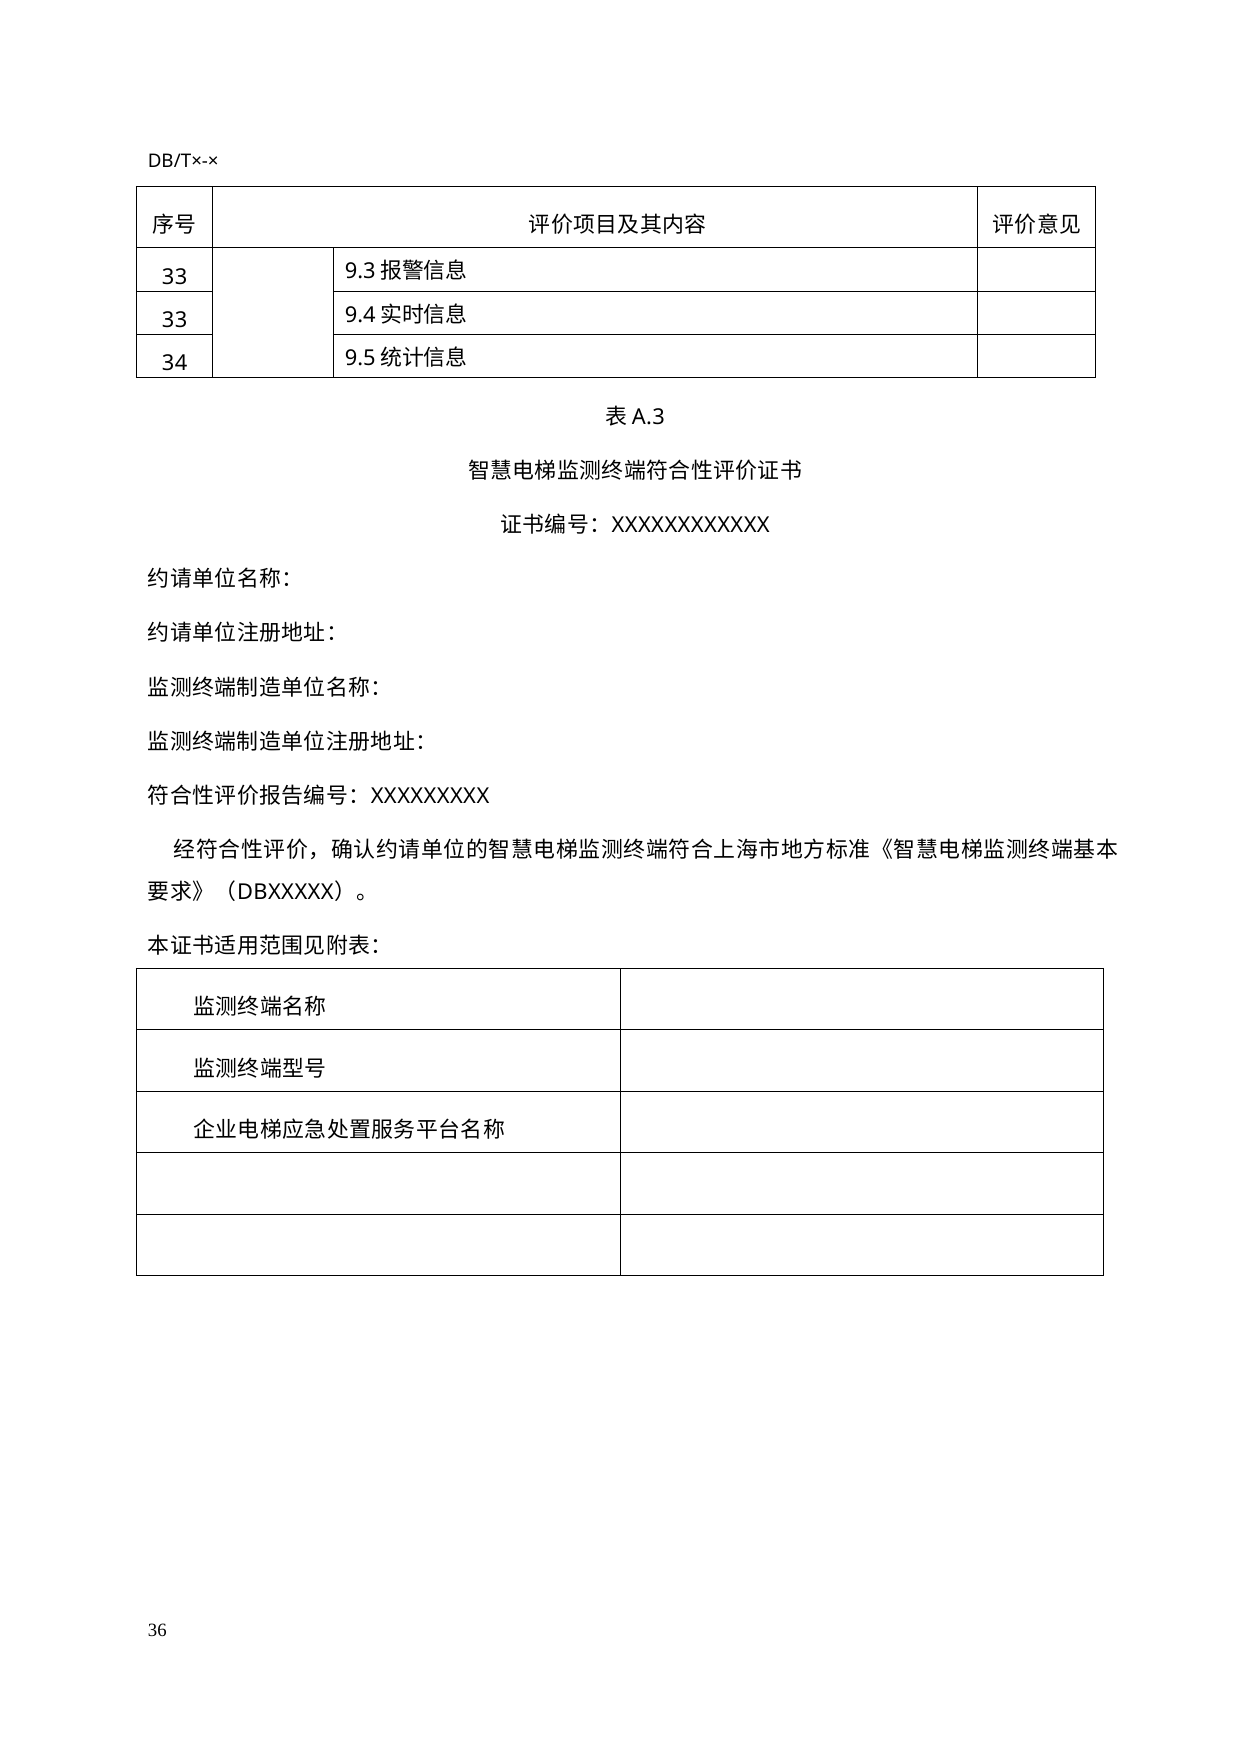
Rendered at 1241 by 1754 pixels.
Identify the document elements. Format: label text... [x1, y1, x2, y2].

table_header 评价意见 [978, 187, 1095, 247]
text 经符合性评价，确认约请单位的智慧电梯监测终端符合上海市地方标准《智慧电梯监测终端基本要求》（DBXXXXX）。 [148, 824, 1122, 907]
table_cell [137, 1153, 620, 1214]
text 智慧电梯监测终端符合性评价证书 [148, 445, 1122, 487]
text 监测终端制造单位注册地址： [148, 716, 1122, 757]
table_cell 33 [137, 292, 212, 334]
table_cell [978, 292, 1095, 334]
table_cell [621, 1092, 1103, 1152]
text 监测终端制造单位名称： [148, 662, 1122, 703]
table_cell 监测终端型号 [137, 1030, 620, 1091]
text 约请单位注册地址： [148, 607, 1122, 649]
text 约请单位名称： [148, 553, 1122, 595]
table_header 监测终端名称 [137, 969, 620, 1029]
table_cell 9.5统计信息 [334, 335, 977, 377]
table_cell 企业电梯应急处置服务平台名称 [137, 1092, 620, 1152]
table_cell [621, 1215, 1103, 1275]
table_cell [978, 248, 1095, 291]
text 表A.3 [148, 391, 1122, 432]
table_cell [621, 1030, 1103, 1091]
text 本证书适用范围见附表： [148, 920, 1122, 962]
table_cell 34 [137, 335, 212, 377]
table_cell [978, 335, 1095, 377]
table_cell 9.4实时信息 [334, 292, 977, 334]
text 证书编号：XXXXXXXXXXXX [148, 499, 1122, 541]
table_cell [137, 1215, 620, 1275]
table_header [621, 969, 1103, 1029]
table_cell [621, 1153, 1103, 1214]
table_header 序号 [137, 187, 212, 247]
table_cell 33 [137, 248, 212, 291]
text 符合性评价报告编号：XXXXXXXXX [148, 770, 1122, 812]
table_cell 9.3报警信息 [334, 248, 977, 291]
table_header 评价项目及其内容 [213, 187, 977, 247]
